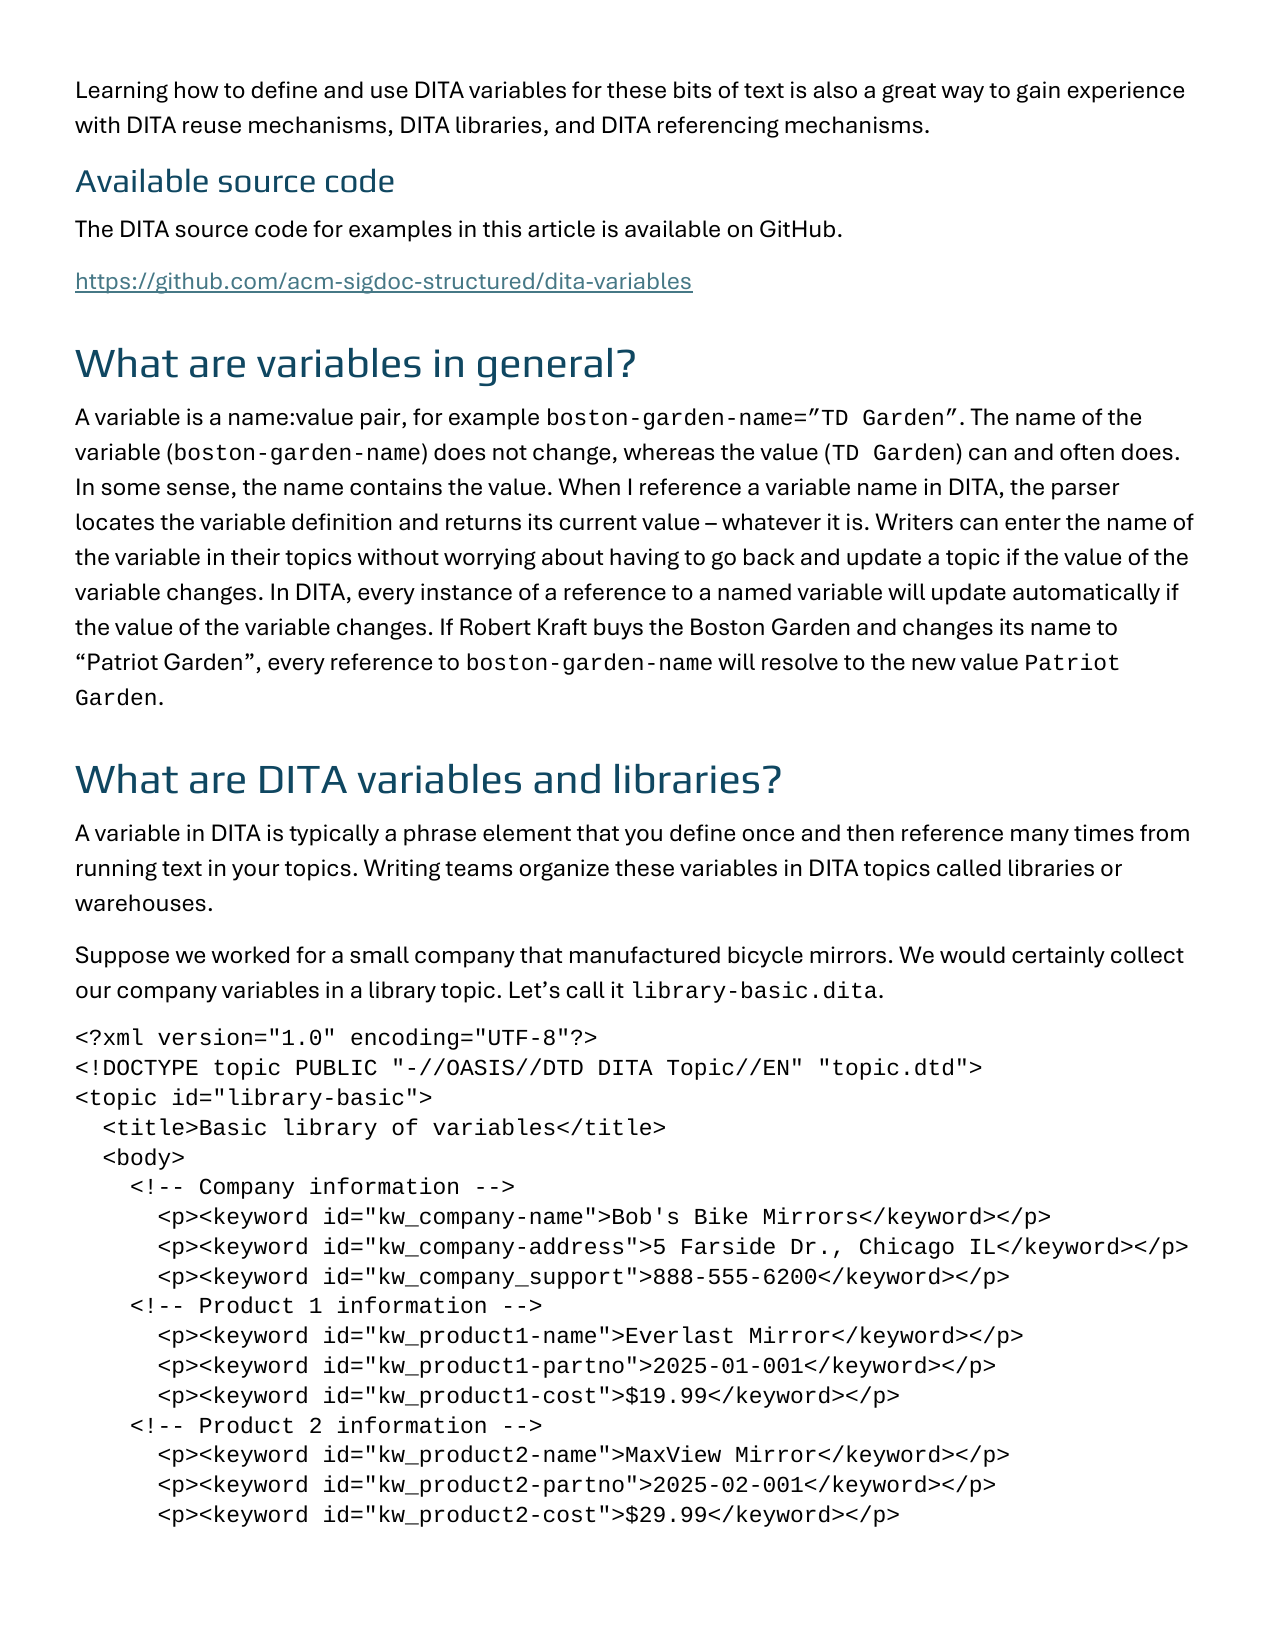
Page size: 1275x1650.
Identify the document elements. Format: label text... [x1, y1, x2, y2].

text The DITA source code for examples in this article is available on GitHub. [75, 214, 1200, 245]
subtitle What are DITA variables and libraries? [75, 755, 1200, 803]
text A variable is a name:value pair, for example boston-garden-name=”TD Garden”. The name of the variable (boston-garden-name) does not change, whereas the value (TD Garden) can and often does. In some sense, the name contains the value. When I reference a variable name in DITA, the parser locates the variable definition and returns its current value – whatever it is. Writers can enter the name of the variable in their topics without worrying about having to go back and update a topic if the value of the variable changes. In DITA, every instance of a reference to a named variable will update automatically if the value of the variable changes. If Robert Kraft buys the Boston Garden and changes its name to “Patriot Garden”, every reference to boston-garden-name will resolve to the new value Patriot Garden. [75, 402, 1200, 713]
subtitle What are variables in general? [75, 338, 1200, 387]
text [75, 1027, 1200, 1529]
text Suppose we worked for a small company that manufactured bicycle mirrors. We would certainly collect our company variables in a library topic. Let’s call it library-basic.dita. [75, 940, 1200, 1006]
text https://github.com/acm-sigdoc-structured/dita-variables [75, 266, 1200, 296]
text A variable in DITA is typically a phrase element that you define once and then reference many times from running text in your topics. Writing teams organize these variables in DITA topics called libraries or warehouses. [75, 818, 1200, 919]
subtitle Available source code [75, 162, 1200, 200]
text Learning how to define and use DITA variables for these bits of text is also a great way to gain experience with DITA reuse mechanisms, DITA libraries, and DITA referencing mechanisms. [75, 75, 1200, 141]
